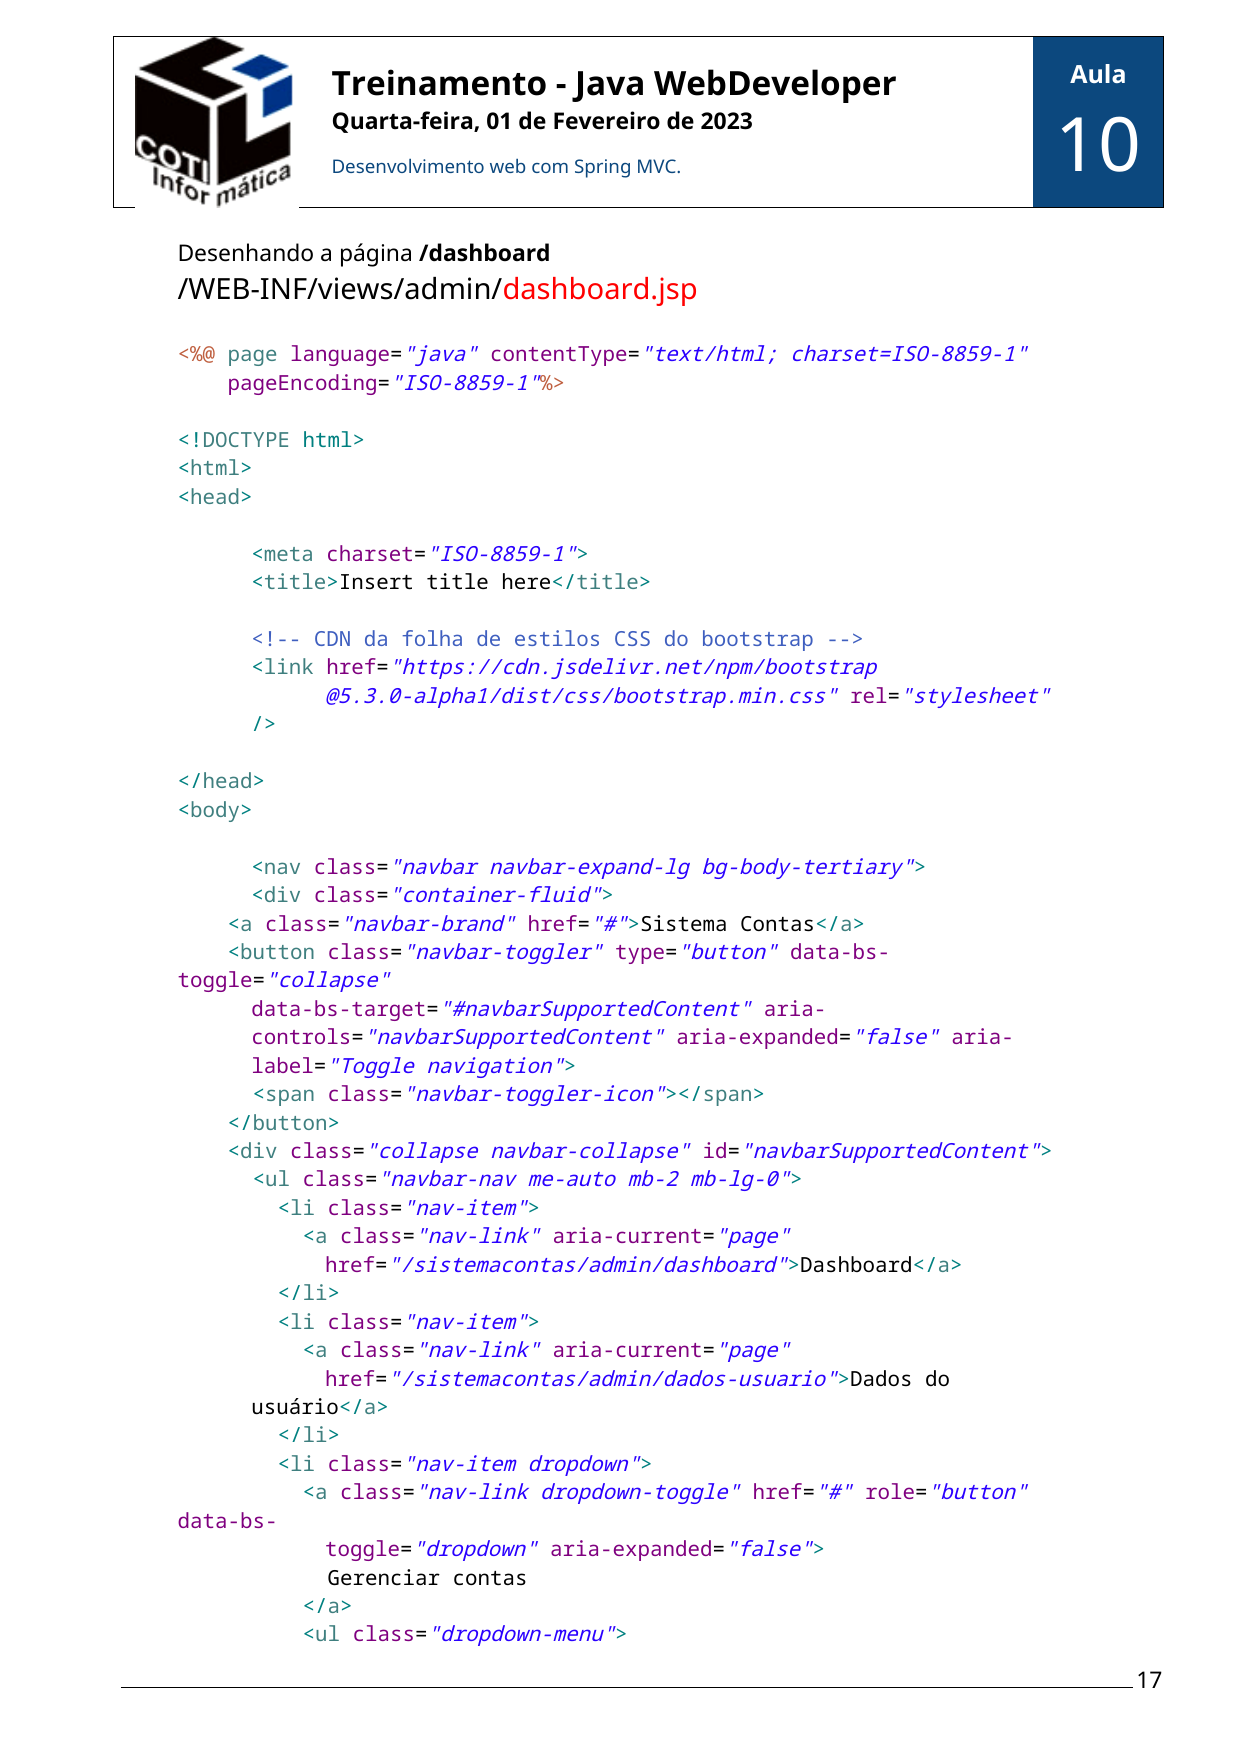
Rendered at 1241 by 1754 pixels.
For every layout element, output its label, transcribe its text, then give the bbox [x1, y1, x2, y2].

text <a class="nav-link" aria-current="page" [177, 1221, 1063, 1250]
text <head> [177, 482, 1063, 510]
text </head> [177, 766, 1063, 795]
text <li class="nav-item"> [177, 1307, 1063, 1335]
text Desenhando a página /dashboard [177, 237, 1063, 268]
text pageEncoding="ISO-8859-1"%> [177, 368, 1063, 396]
text </li> [177, 1421, 1063, 1449]
text data-bs-target="#navbarSupportedContent" aria-controls="navbarSupportedContent" aria-expanded="false" aria-label="Toggle navigation"> [251, 994, 1063, 1079]
text <html> [177, 453, 1063, 482]
text <%@ page language="java" contentType="text/html; charset=ISO-8859-1" [177, 339, 1063, 368]
text Gerenciar contas [177, 1563, 1063, 1591]
text toggle="dropdown" aria-expanded="false"> [251, 1534, 1063, 1563]
text <a class="nav-link dropdown-toggle" href="#" role="button" data-bs- [177, 1477, 1063, 1534]
text href="/sistemacontas/admin/dados-usuario">Dados do usuário</a> [251, 1364, 1063, 1421]
text <!-- CDN da folha de estilos CSS do bootstrap --> [177, 624, 1063, 652]
text </li> [177, 1278, 1063, 1307]
text <meta charset="ISO-8859-1"> [177, 539, 1063, 567]
text /WEB-INF/views/admin/dashboard.jsp [177, 268, 1063, 308]
text <button class="navbar-toggler" type="button" data-bs-toggle="collapse" [177, 937, 1063, 994]
text </button> [177, 1108, 1063, 1136]
text <div class="collapse navbar-collapse" id="navbarSupportedContent"> [177, 1136, 1063, 1164]
text <ul class="navbar-nav me-auto mb-2 mb-lg-0"> [177, 1164, 1063, 1193]
text <ul class="dropdown-menu"> [177, 1619, 1063, 1648]
text <body> [177, 795, 1063, 823]
text <a class="navbar-brand" href="#">Sistema Contas</a> [177, 909, 1063, 937]
text </a> [177, 1591, 1063, 1619]
text <title>Insert title here</title> [177, 567, 1063, 596]
text <li class="nav-item"> [177, 1193, 1063, 1221]
text <nav class="navbar navbar-expand-lg bg-body-tertiary"> [177, 852, 1063, 880]
text <span class="navbar-toggler-icon"></span> [177, 1079, 1063, 1108]
text href="/sistemacontas/admin/dashboard">Dashboard</a> [251, 1250, 1063, 1278]
text <!DOCTYPE html> [177, 425, 1063, 453]
text <a class="nav-link" aria-current="page" [177, 1335, 1063, 1364]
text <li class="nav-item dropdown"> [177, 1449, 1063, 1477]
text <div class="container-fluid"> [177, 880, 1063, 909]
text <link href="https://cdn.jsdelivr.net/npm/bootstrap [177, 652, 1063, 681]
text @5.3.0-alpha1/dist/css/bootstrap.min.css" rel="stylesheet" /> [251, 681, 1063, 738]
